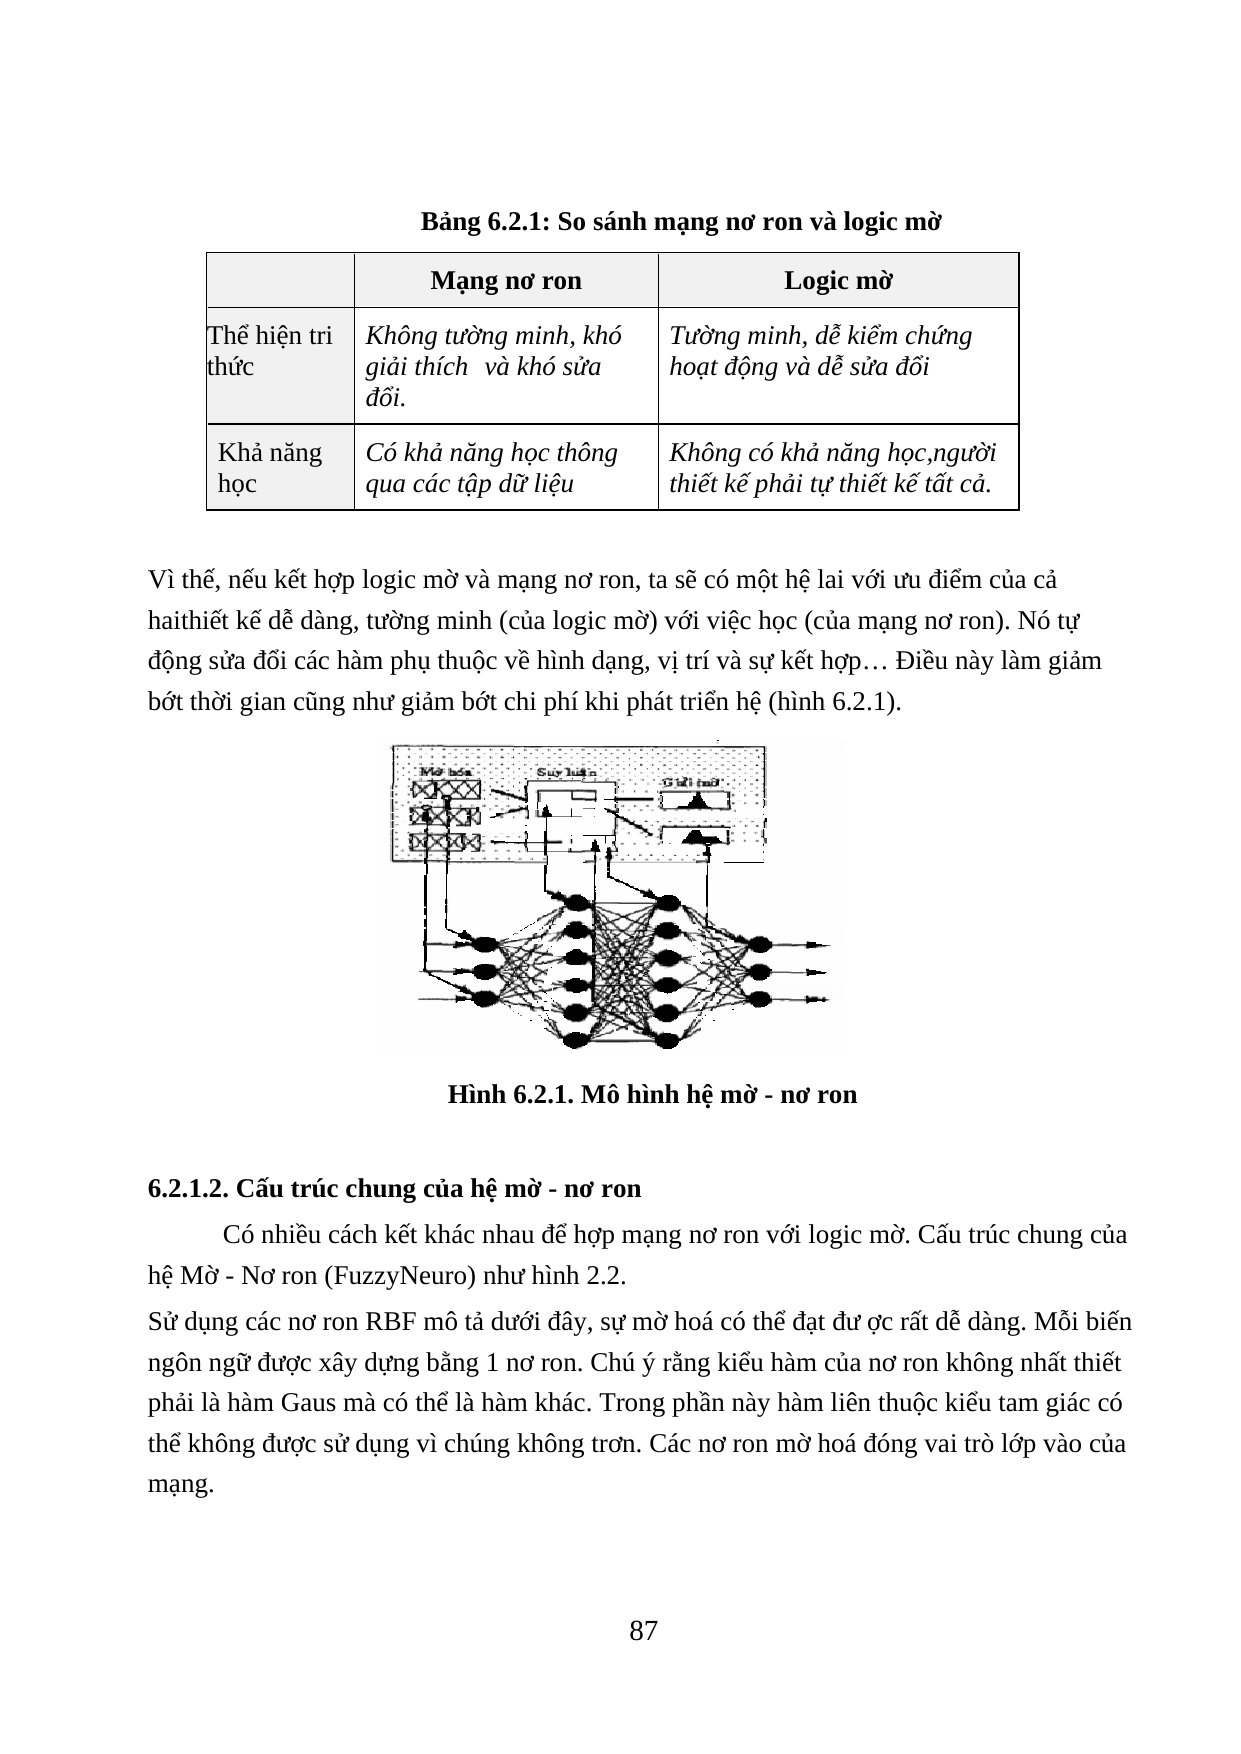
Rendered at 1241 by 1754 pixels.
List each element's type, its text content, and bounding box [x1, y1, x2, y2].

text 6.2.1.2. Cấu trúc chung của hệ mờ - nơ ron [148, 1172, 1140, 1203]
text Bảng 6.2.1: So sánh mạng nơ ron và logic mờ [223, 165, 1140, 236]
picture [339, 731, 892, 1058]
table_cell Thể hiện tri thức [207, 308, 354, 423]
table_cell Tường minh, dễ kiểm chứng hoạt động và dễ sửa đổi [659, 308, 1018, 423]
table_cell Khả năng học [207, 424, 354, 509]
table_cell Không tường minh, khó giải thích và khó sửa đổi. [355, 308, 658, 423]
text Có nhiều cách kết khác nhau để hợp mạng nơ ron với logic mờ. Cấu trúc chung của hệ Mờ - Nơ ron (FuzzyNeuro) như hình 2.2. [148, 1218, 1140, 1290]
text Vì thế, nếu kết hợp logic mờ và mạng nơ ron, ta sẽ có một hệ lai với ưu điểm của cả haithiết kế dễ dàng, tường minh (của logic mờ) với việc học (của mạng nơ ron). Nó tự động sửa đổi các hàm phụ thuộc về hình dạng, vị trí và sự kết hợp… Điều này làm giảm bớt thời gian cũng như giảm bớt chi phí khi phát triển hệ (hình 6.2.1). [148, 563, 1140, 716]
text Hình 6.2.1. Mô hình hệ mờ - nơ ron [373, 1078, 1140, 1109]
table_header Logic mờ [659, 253, 1018, 306]
table_cell Có khả năng học thông qua các tập dữ liệu [355, 425, 658, 509]
table_header Mạng nơ ron [355, 253, 658, 306]
text Sử dụng các nơ ron RBF mô tả dưới đây, sự mờ hoá có thể đạt đư ợc rất dễ dàng. Mỗi biến ngôn ngữ được xây dựng bằng 1 nơ ron. Chú ý rằng kiểu hàm của nơ ron không nhất thiết phải là hàm Gaus mà có thể là hàm khác. Trong phần này hàm liên thuộc kiểu tam giác có thể không được sử dụng vì chúng không trơn. Các nơ ron mờ hoá đóng vai trò lớp vào của mạng. [148, 1305, 1140, 1498]
table_header [207, 253, 354, 306]
table_cell Không có khả năng học,người thiết kế phải tự thiết kế tất cả. [659, 425, 1018, 509]
